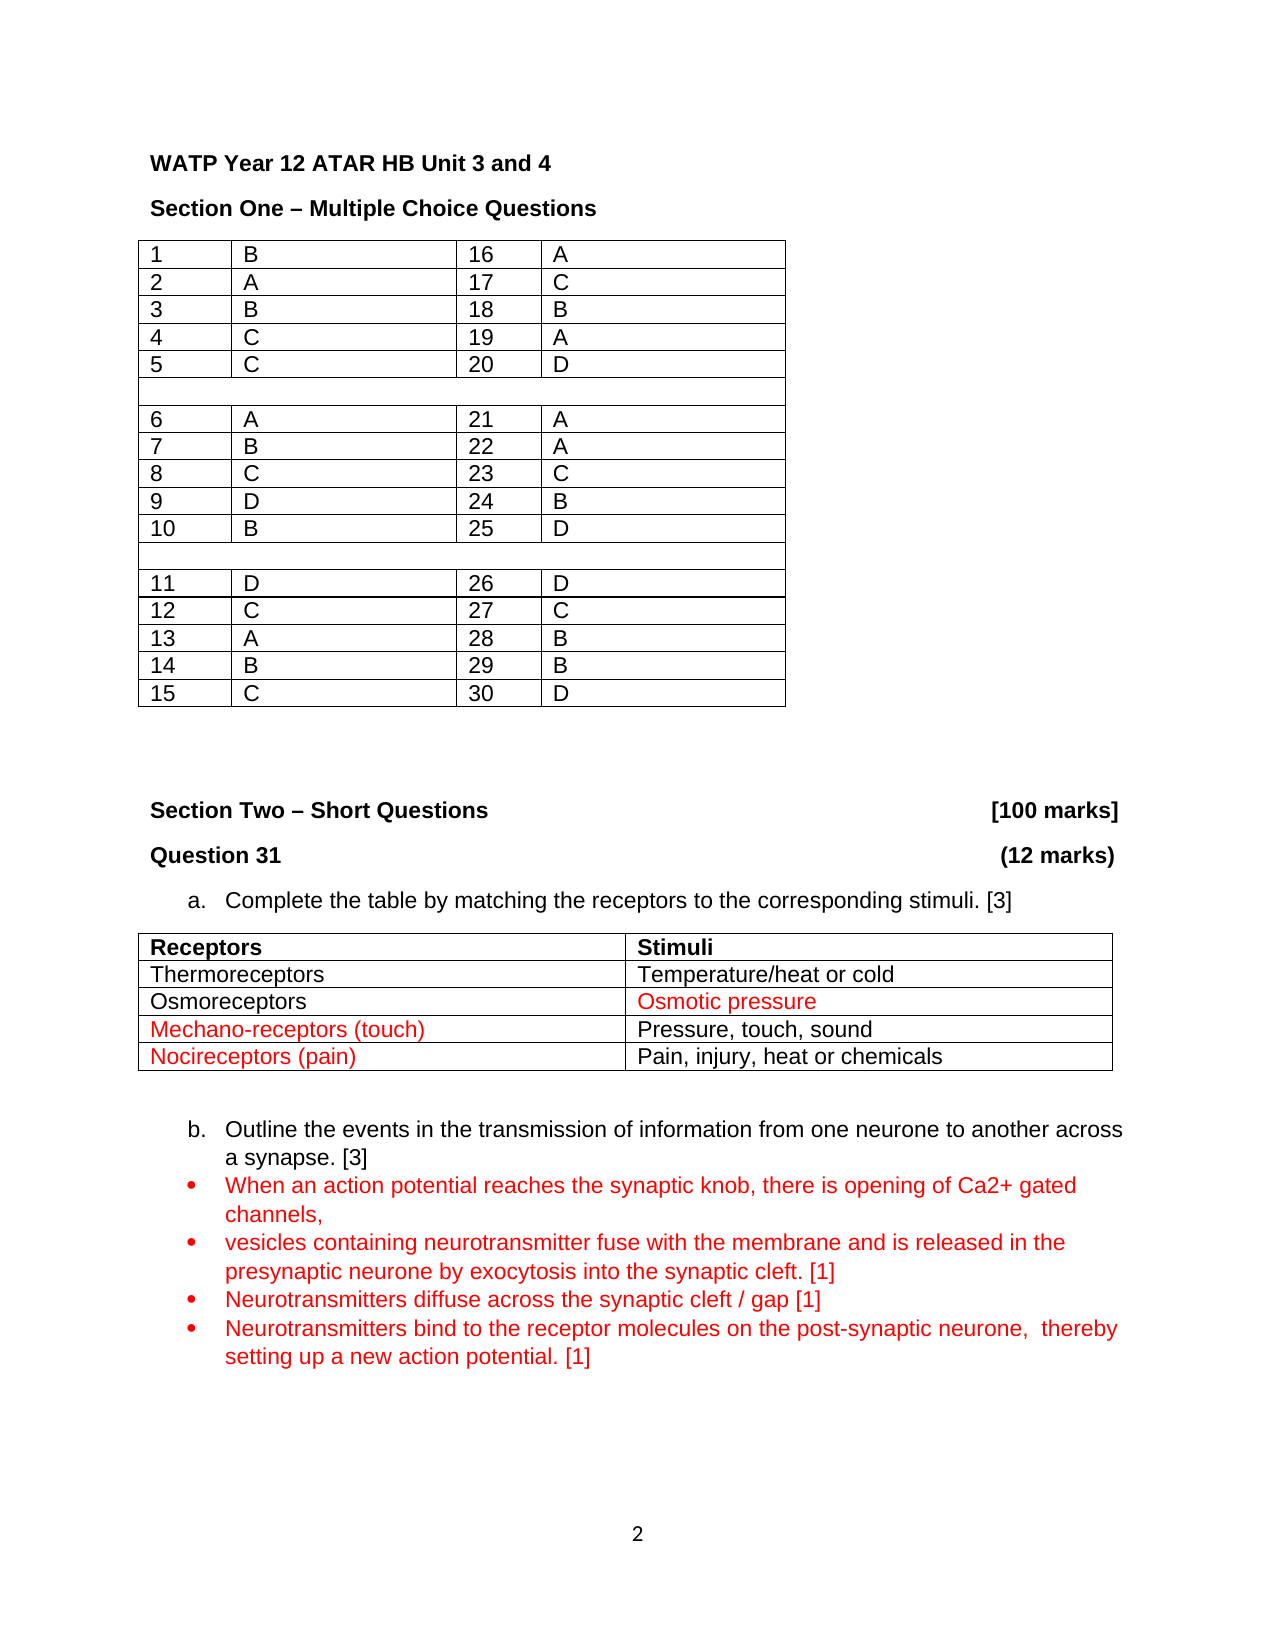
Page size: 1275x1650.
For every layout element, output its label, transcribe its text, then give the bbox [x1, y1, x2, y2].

table_cell C [232, 351, 456, 377]
table_cell A [542, 324, 785, 350]
table_cell 13 [139, 625, 231, 651]
table_cell 4 [139, 324, 231, 350]
table_cell B [542, 652, 785, 678]
table_cell 17 [457, 269, 541, 295]
table_cell D [232, 570, 456, 596]
table_cell Mechano-receptors (touch) [139, 1016, 625, 1042]
table_cell Temperature/heat or cold [626, 961, 1112, 987]
table_cell D [542, 515, 785, 542]
table_cell D [542, 570, 785, 596]
table_cell 30 [457, 680, 541, 706]
table_cell 22 [457, 433, 541, 459]
table_cell 8 [139, 460, 231, 487]
table_cell A [542, 406, 785, 432]
table_cell C [542, 460, 785, 487]
table_header 1 [139, 241, 231, 268]
table_cell B [232, 433, 456, 459]
table_cell B [542, 488, 785, 514]
table_cell C [232, 324, 456, 350]
table_cell A [232, 406, 456, 432]
table_cell C [542, 269, 785, 295]
table_cell Pressure, touch, sound [626, 1016, 1112, 1042]
table_cell 9 [139, 488, 231, 514]
list When an action potential reaches the synaptic knob, there is opening of Ca2+ gated channels, [187, 1172, 1125, 1227]
table_cell C [232, 598, 456, 624]
table_cell A [232, 625, 456, 651]
table_cell 28 [457, 625, 541, 651]
table_cell 12 [139, 598, 231, 624]
table_cell 3 [139, 296, 231, 322]
text WATP Year 12 ATAR HB Unit 3 and 4 [150, 150, 1125, 176]
table_cell Thermoreceptors [139, 961, 625, 987]
table_cell D [542, 351, 785, 377]
table_cell 21 [457, 406, 541, 432]
table_cell 23 [457, 460, 541, 487]
table_cell A [542, 433, 785, 459]
table_cell 15 [139, 680, 231, 706]
list Outline the events in the transmission of information from one neurone to another across a synapse. [3] [187, 1116, 1125, 1170]
table_cell 19 [457, 324, 541, 350]
table_cell 14 [139, 652, 231, 678]
table_cell 7 [139, 433, 231, 459]
table_cell 29 [457, 652, 541, 678]
table_cell B [542, 625, 785, 651]
table_cell B [232, 652, 456, 678]
table_cell Nocireceptors (pain) [139, 1043, 625, 1069]
text Section Two – Short Questions [100 marks] [150, 797, 1125, 823]
table_cell C [542, 598, 785, 624]
table_cell 5 [139, 351, 231, 377]
list vesicles containing neurotransmitter fuse with the membrane and is released in the presynaptic neurone by exocytosis into the synaptic cleft. [1] [187, 1229, 1125, 1284]
table_cell Osmoreceptors [139, 988, 625, 1015]
table_header Stimuli [626, 934, 1112, 960]
table_cell 11 [139, 570, 231, 596]
list Complete the table by matching the receptors to the corresponding stimuli. [3] [187, 887, 1125, 914]
table_cell C [232, 460, 456, 487]
table_cell 2 [139, 269, 231, 295]
table_cell Pain, injury, heat or chemicals [626, 1043, 1112, 1069]
table_cell 6 [139, 406, 231, 432]
table_cell 26 [457, 570, 541, 596]
table_cell 24 [457, 488, 541, 514]
table_cell C [232, 680, 456, 706]
table_cell B [232, 515, 456, 542]
list Neurotransmitters diffuse across the synaptic cleft / gap [1] [187, 1286, 1125, 1313]
list Neurotransmitters bind to the receptor molecules on the post-synaptic neurone, thereby setting up a new action potential. [1] [187, 1315, 1125, 1369]
table_cell 27 [457, 598, 541, 624]
table_cell Osmotic pressure [626, 988, 1112, 1015]
text Section One – Multiple Choice Questions [150, 195, 1125, 221]
table_cell [139, 378, 785, 404]
table_cell 25 [457, 515, 541, 542]
table_cell [139, 543, 785, 569]
table_cell 18 [457, 296, 541, 322]
text Question 31 (12 marks) [150, 842, 1125, 869]
table_header B [232, 241, 456, 268]
table_header Receptors [139, 934, 625, 960]
table_cell D [232, 488, 456, 514]
table_cell A [232, 269, 456, 295]
table_cell 10 [139, 515, 231, 542]
table_header 16 [457, 241, 541, 268]
table_cell 20 [457, 351, 541, 377]
table_cell B [232, 296, 456, 322]
table_header A [542, 241, 785, 268]
table_cell D [542, 680, 785, 706]
table_cell B [542, 296, 785, 322]
